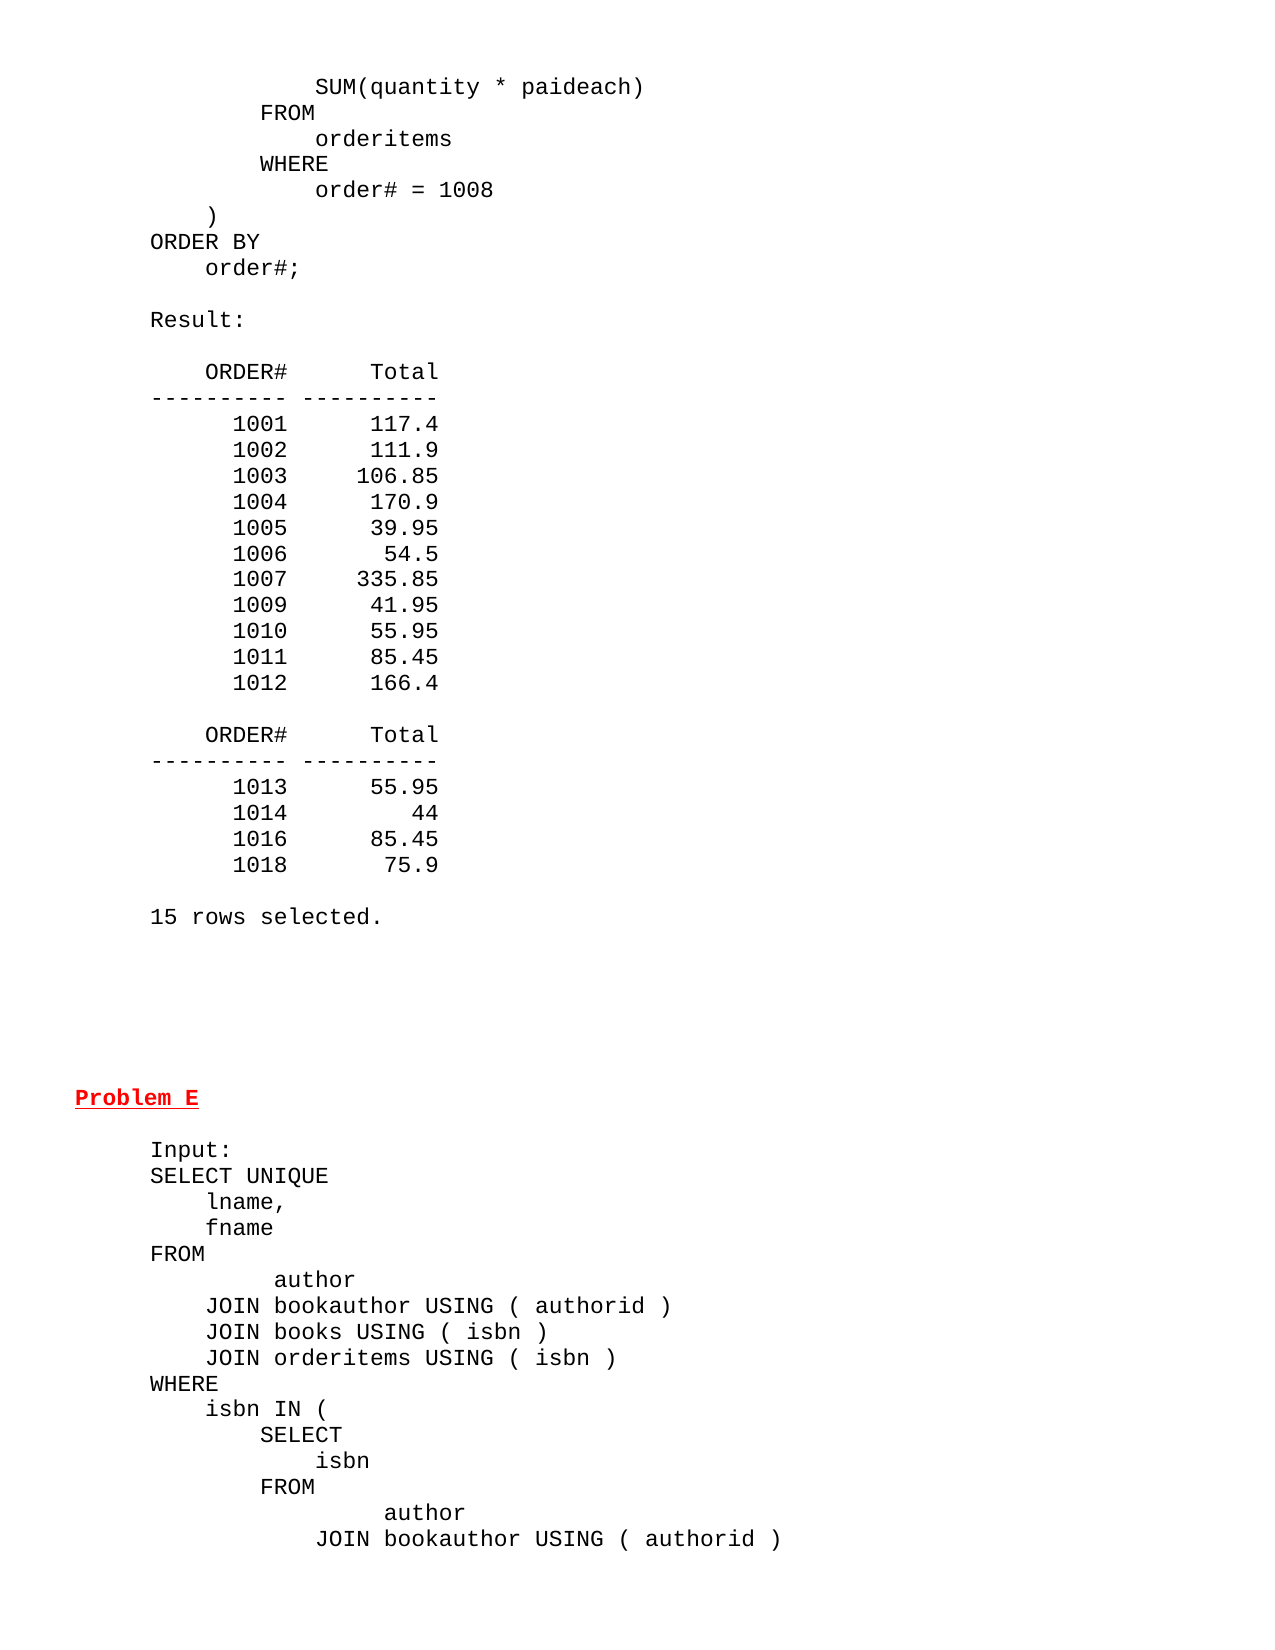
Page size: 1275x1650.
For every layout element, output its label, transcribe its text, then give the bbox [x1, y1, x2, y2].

text lname, [150, 1190, 1200, 1216]
text 1012 166.4 [150, 672, 1200, 697]
text 1009 41.95 [150, 594, 1200, 620]
text fname [150, 1216, 1200, 1242]
text ) [150, 205, 1200, 231]
text 1014 44 [150, 801, 1200, 827]
text 1010 55.95 [150, 620, 1200, 646]
text 1004 170.9 [150, 490, 1200, 516]
text 1006 54.5 [150, 542, 1200, 568]
text WHERE [150, 153, 1200, 179]
text orderitems [150, 127, 1200, 153]
text JOIN bookauthor USING ( authorid ) [150, 1294, 1200, 1320]
text 1011 85.45 [150, 646, 1200, 672]
text WHERE [150, 1372, 1200, 1398]
text JOIN books USING ( isbn ) [150, 1320, 1200, 1346]
text FROM [150, 101, 1200, 127]
text 1003 106.85 [150, 464, 1200, 490]
text JOIN orderitems USING ( isbn ) [150, 1346, 1200, 1372]
text ORDER BY [150, 231, 1200, 257]
text 1002 111.9 [150, 438, 1200, 464]
text 1005 39.95 [150, 516, 1200, 542]
text FROM [150, 1242, 1200, 1268]
text ORDER# Total [150, 723, 1200, 749]
text ---------- ---------- [150, 749, 1200, 775]
text Input: [150, 1138, 1200, 1164]
text Result: [150, 308, 1200, 334]
text 15 rows selected. [150, 905, 1200, 931]
text FROM [150, 1476, 1200, 1502]
text 1018 75.9 [150, 853, 1200, 879]
text isbn IN ( [150, 1398, 1200, 1424]
text 1013 55.95 [150, 775, 1200, 801]
text 1007 335.85 [150, 568, 1200, 594]
text order#; [150, 257, 1200, 282]
text SELECT UNIQUE [150, 1164, 1200, 1190]
text order# = 1008 [150, 179, 1200, 205]
text ---------- ---------- [150, 386, 1200, 412]
text Problem E [75, 1087, 1200, 1112]
text SELECT [150, 1424, 1200, 1450]
text ORDER# Total [150, 360, 1200, 386]
text author [150, 1502, 1200, 1527]
text 1001 117.4 [150, 412, 1200, 438]
text JOIN bookauthor USING ( authorid ) [150, 1527, 1200, 1553]
text isbn [150, 1450, 1200, 1476]
text author [150, 1268, 1200, 1294]
text 1016 85.45 [150, 827, 1200, 853]
text SUM(quantity * paideach) [150, 75, 1200, 101]
